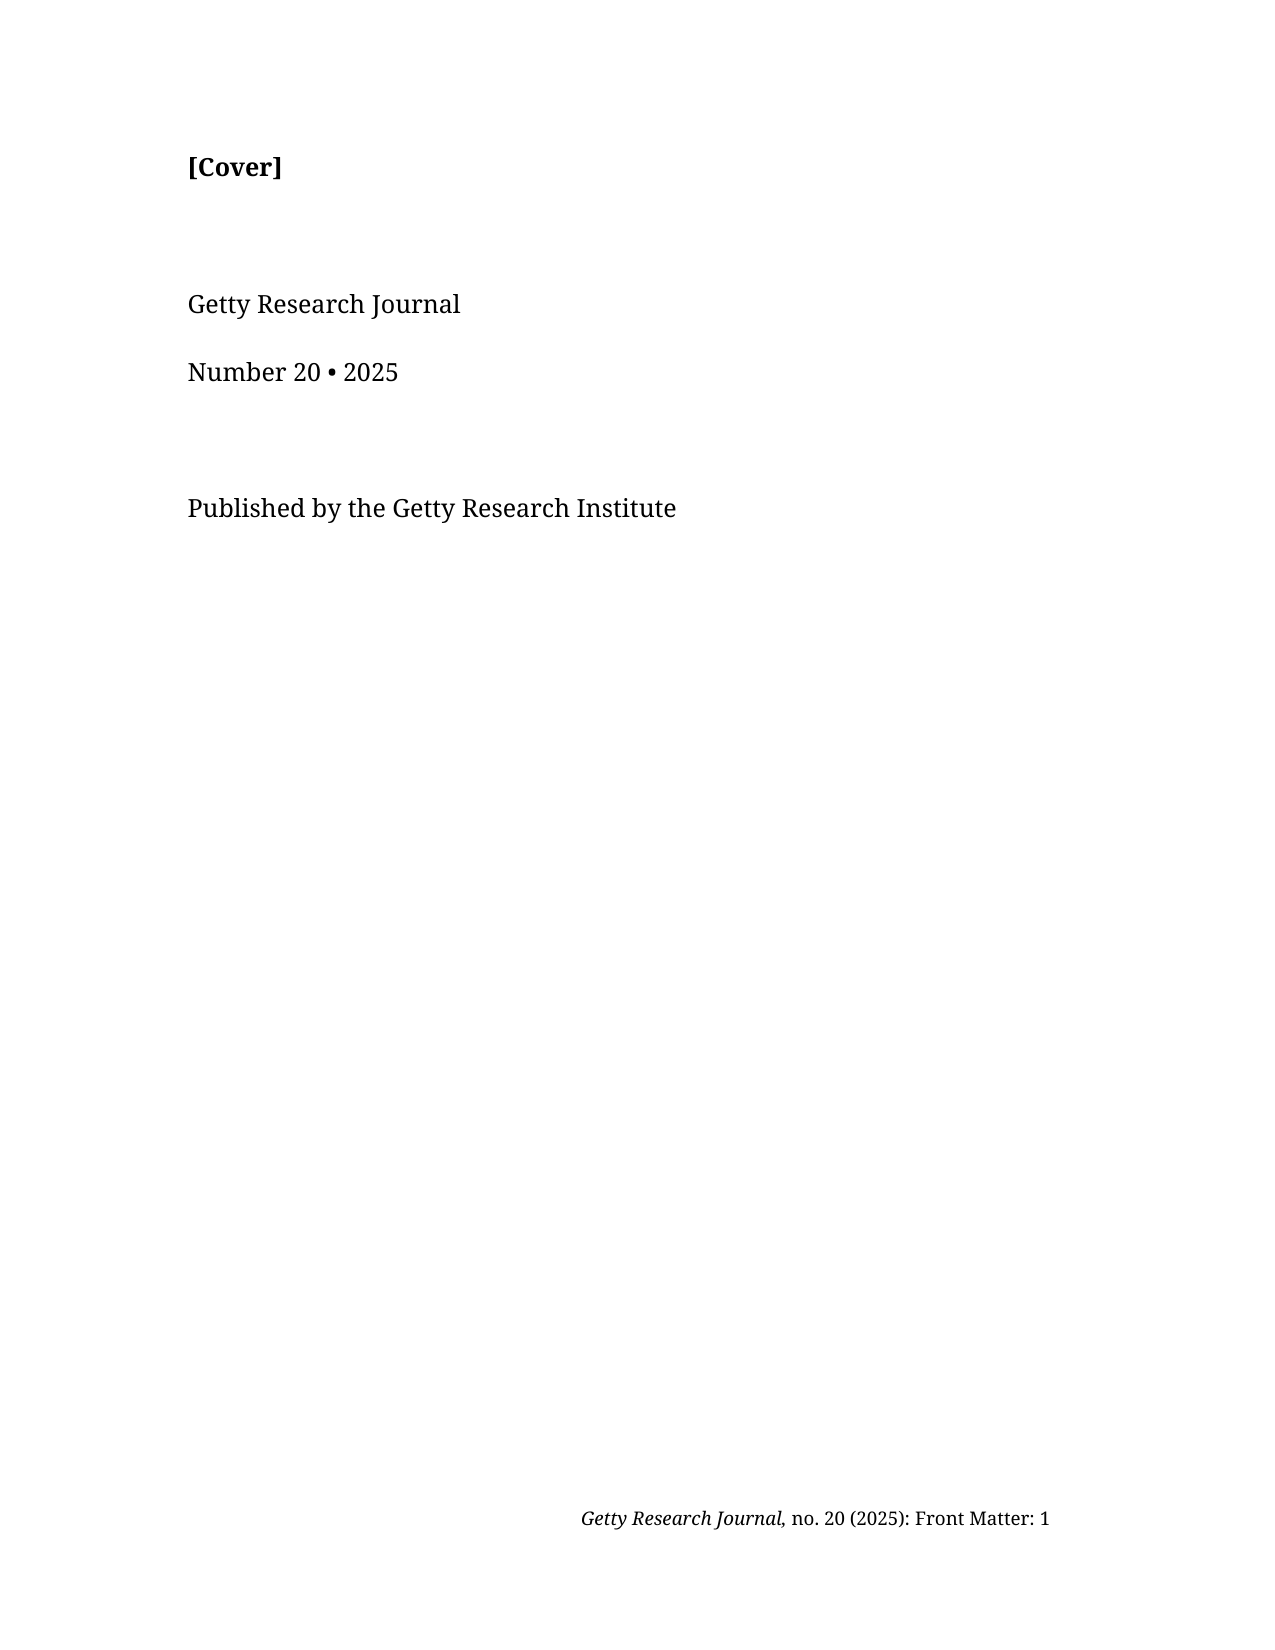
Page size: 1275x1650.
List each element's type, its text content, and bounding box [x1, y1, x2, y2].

text [Cover] [187, 150, 1087, 184]
text Number 20 • 2025 [187, 354, 1087, 388]
text Published by the Getty Research Institute [187, 491, 1087, 525]
text Getty Research Journal [187, 286, 1087, 320]
